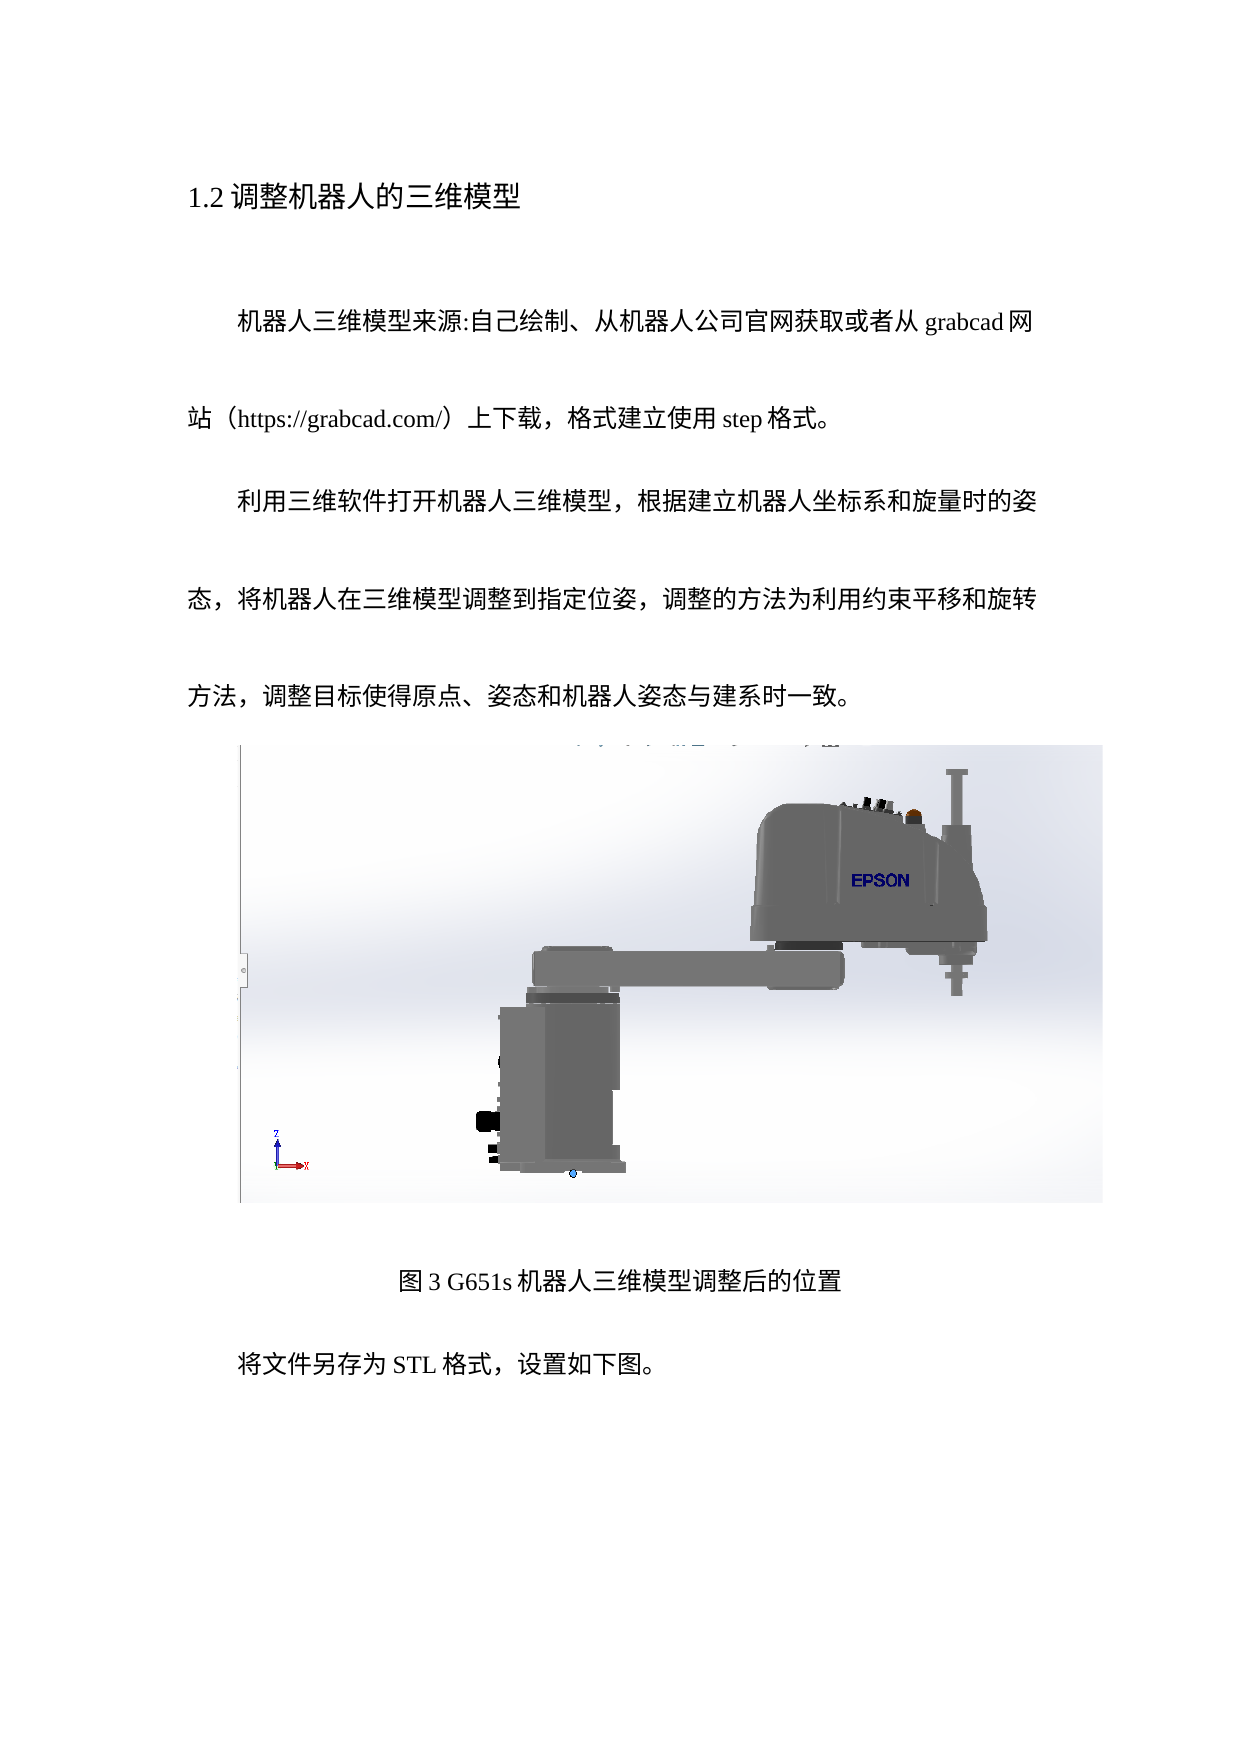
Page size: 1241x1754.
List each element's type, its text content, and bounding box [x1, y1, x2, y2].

text 将文件另存为STL格式，设置如下图。 [187, 1330, 1053, 1395]
text 图3 G651s机器人三维模型调整后的位置 [187, 1247, 1053, 1312]
picture [237, 745, 1103, 1203]
text 利用三维软件打开机器人三维模型，根据建立机器人坐标系和旋量时的姿态，将机器人在三维模型调整到指定位姿，调整的方法为利用约束平移和旋转方法，调整目标使得原点、姿态和机器人姿态与建系时一致。 [187, 467, 1053, 727]
text 1.2调整机器人的三维模型 [187, 162, 1053, 227]
text 机器人三维模型来源:自己绘制、从机器人公司官网获取或者从grabcad网站（https://grabcad.com/）上下载，格式建立使用step格式。 [187, 287, 1053, 449]
